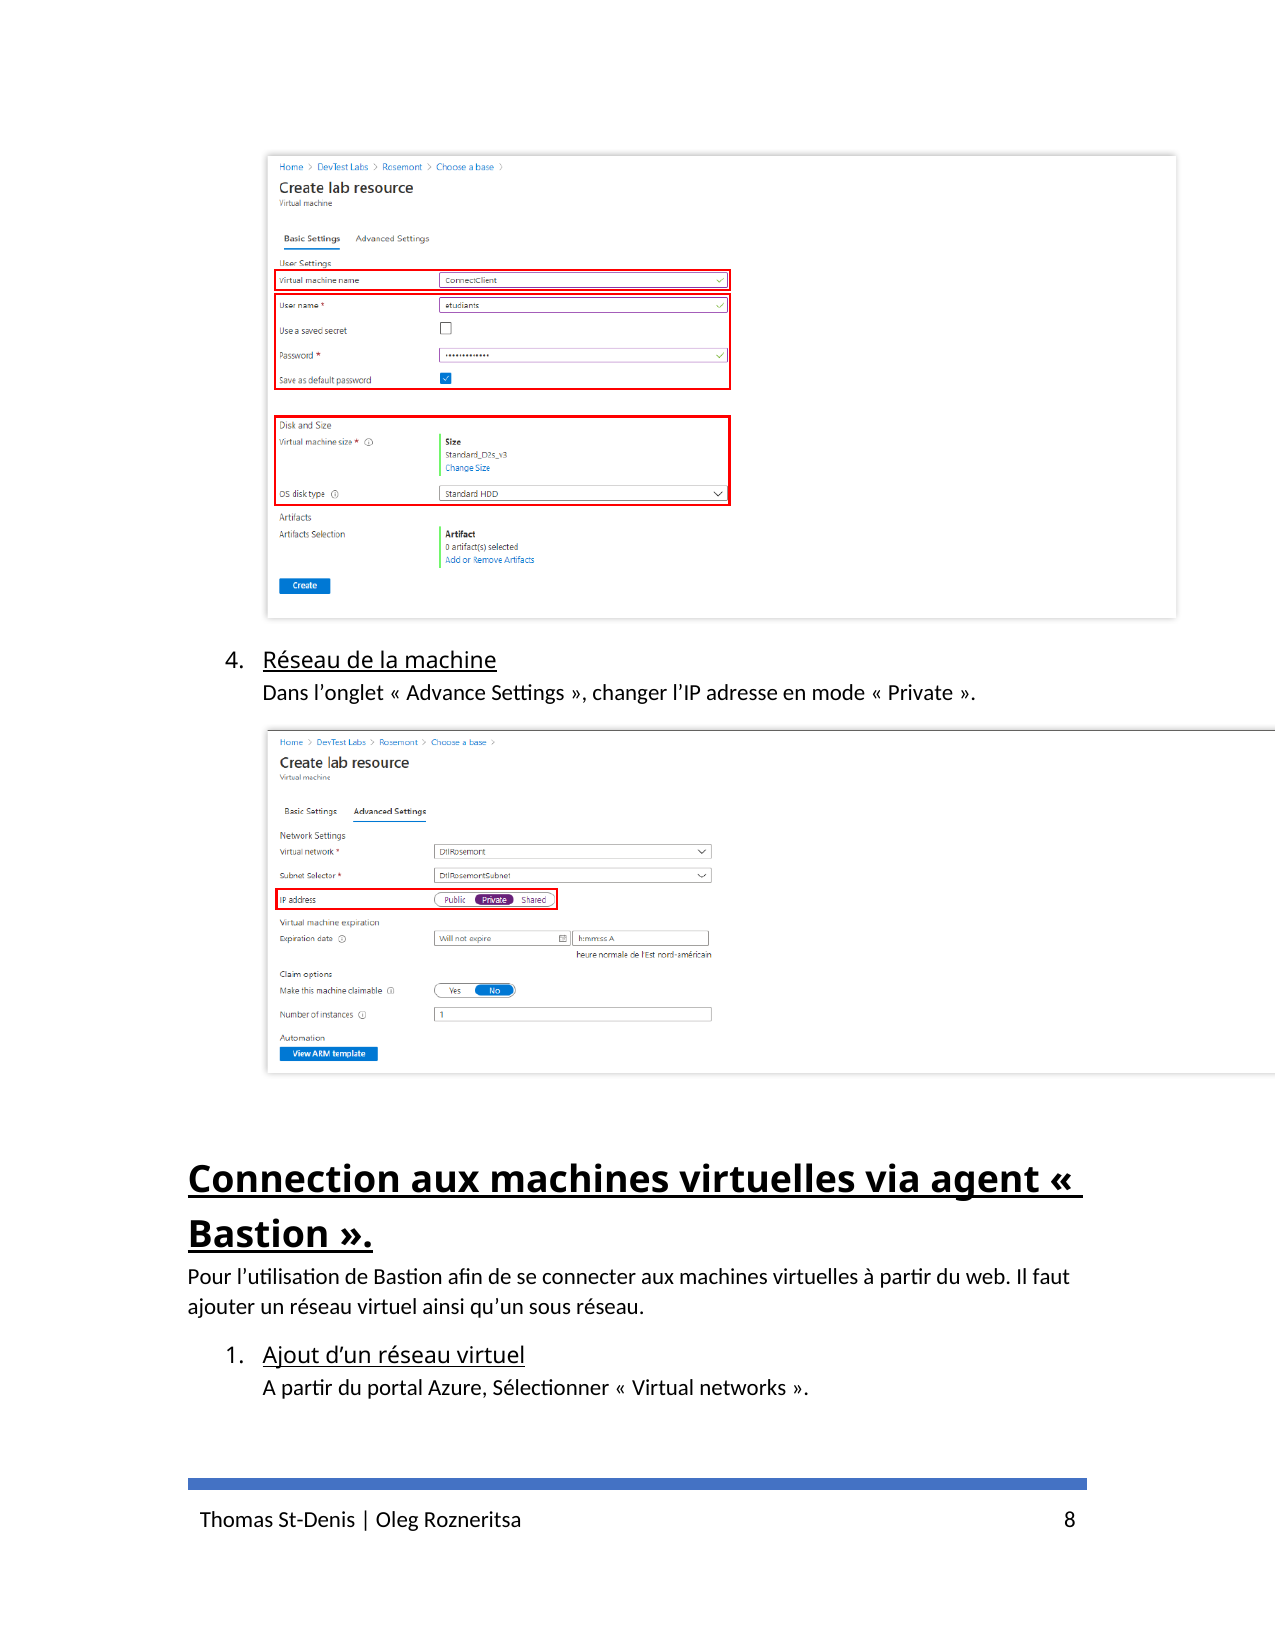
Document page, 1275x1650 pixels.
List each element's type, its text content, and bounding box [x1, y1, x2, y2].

list A partir du portal Azure, Sélectionner « Virtual networks ». [262, 1373, 1087, 1401]
subtitle Ajout d’un réseau virtuel [225, 1339, 1087, 1371]
subtitle Réseau de la machine [225, 644, 1087, 675]
picture [267, 156, 1177, 618]
subtitle Connection aux machines virtuelles via agent « Bastion ». [187, 1152, 1087, 1258]
list Dans l’onglet « Advance Settings », changer l’IP adresse en mode « Private ». [262, 678, 1087, 706]
text Pour l’utilisation de Bastion afin de se connecter aux machines virtuelles à partir du web. Il faut ajouter un réseau virtuel ainsi qu’un sous réseau. [187, 1262, 1087, 1320]
picture [267, 730, 1275, 1073]
